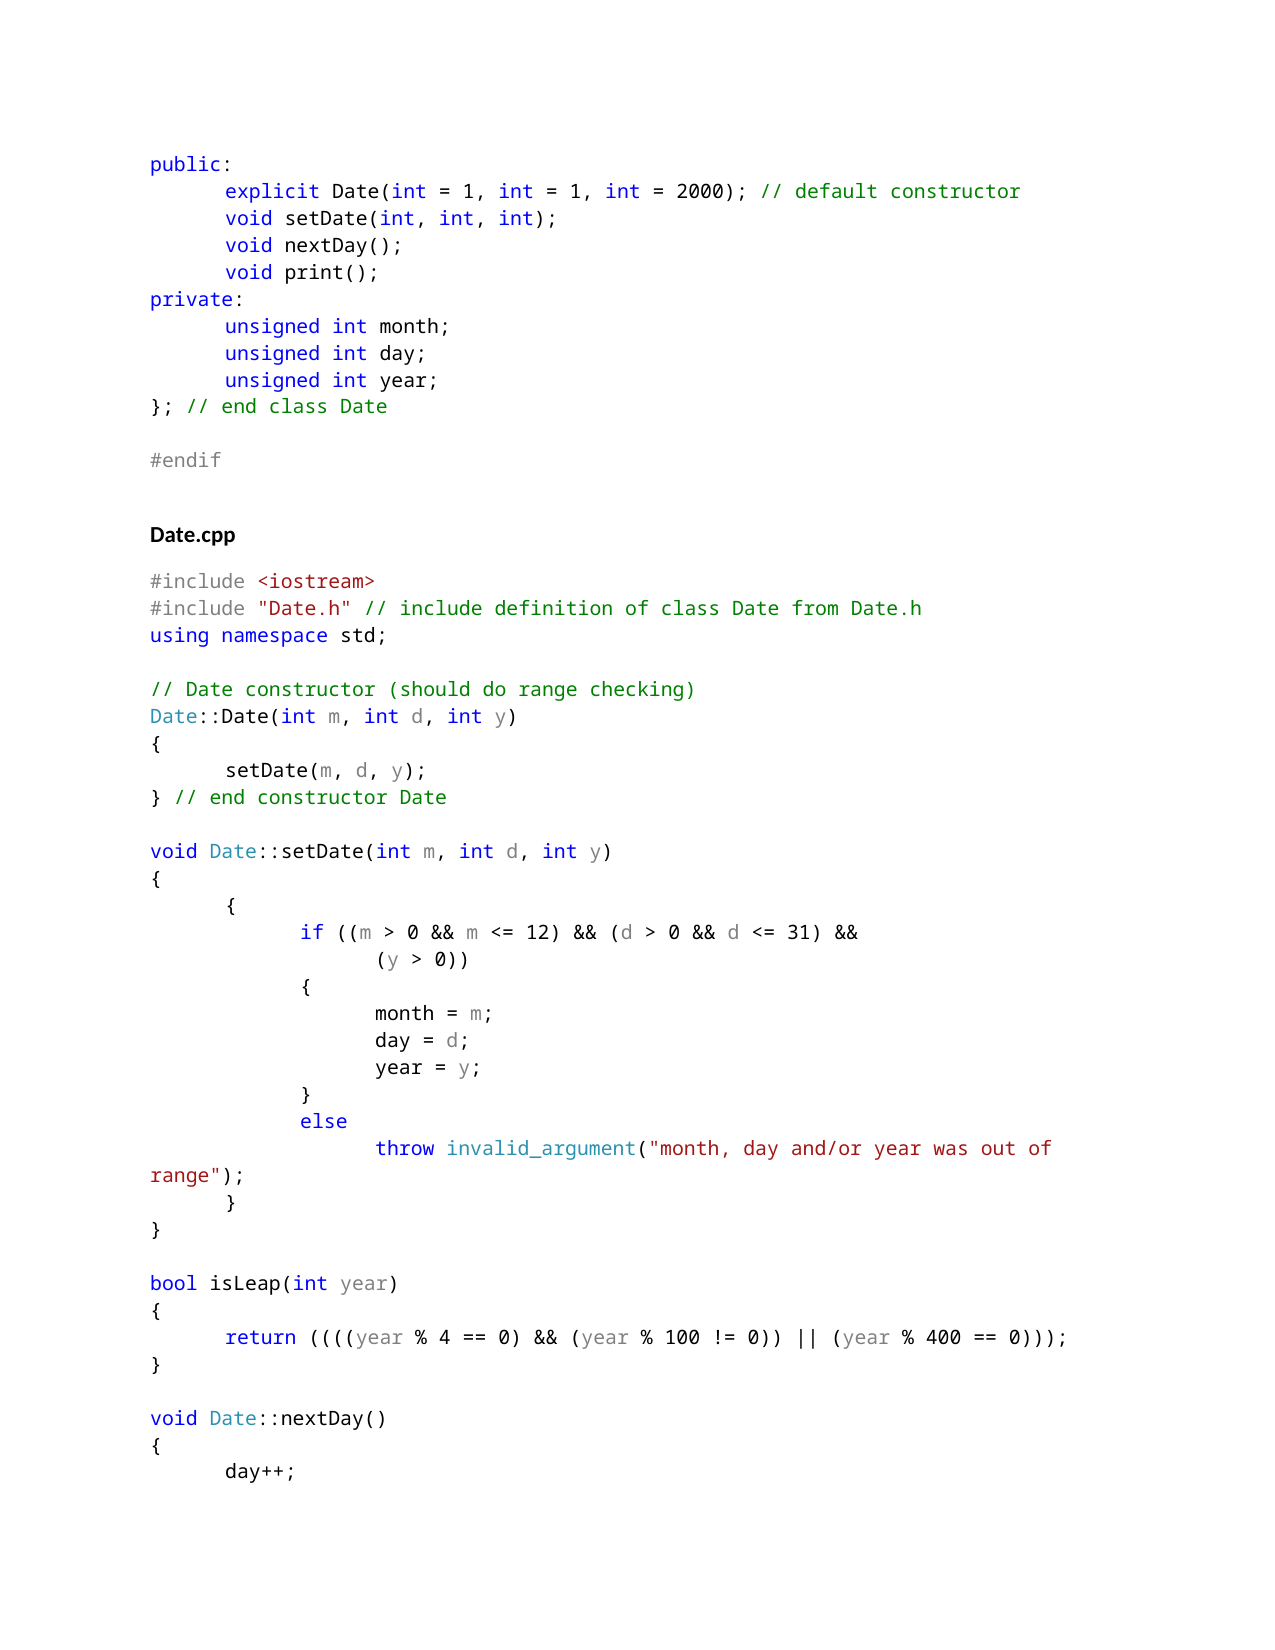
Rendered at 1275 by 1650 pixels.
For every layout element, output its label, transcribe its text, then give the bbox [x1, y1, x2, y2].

text bool isLeap(int year) [150, 1269, 1125, 1296]
text unsigned int month; [150, 312, 1125, 339]
text unsigned int day; [150, 339, 1125, 366]
text if ((m > 0 && m <= 12) && (d > 0 && d <= 31) && [150, 918, 1125, 945]
text void print(); [150, 258, 1125, 285]
text { [150, 729, 1125, 756]
text } // end constructor Date [150, 783, 1125, 810]
text using namespace std; [150, 621, 1125, 648]
text month = m; [150, 999, 1125, 1026]
text } [150, 1188, 1125, 1215]
text day++; [150, 1458, 1125, 1485]
text day = d; [150, 1026, 1125, 1053]
text { [150, 972, 1125, 999]
text return ((((year % 4 == 0) && (year % 100 != 0)) || (year % 400 == 0))); [150, 1323, 1125, 1350]
text year = y; [150, 1053, 1125, 1080]
text #include "Date.h" // include definition of class Date from Date.h [150, 594, 1125, 621]
text }; // end class Date [150, 393, 1125, 420]
text private: [150, 285, 1125, 312]
text explicit Date(int = 1, int = 1, int = 2000); // default constructor [150, 177, 1125, 204]
text (y > 0)) [150, 945, 1125, 972]
text Date::Date(int m, int d, int y) [150, 702, 1125, 729]
text { [150, 1296, 1125, 1323]
text void setDate(int, int, int); [150, 204, 1125, 231]
text // Date constructor (should do range checking) [150, 675, 1125, 702]
text void Date::nextDay() [150, 1404, 1125, 1431]
text setDate(m, d, y); [150, 756, 1125, 783]
text Date.cpp [150, 521, 1125, 549]
text { [150, 864, 1125, 891]
text unsigned int year; [150, 366, 1125, 393]
text public: [150, 150, 1125, 177]
text #endif [150, 447, 1125, 474]
text throw invalid_argument("month, day and/or year was out of range"); [150, 1134, 1125, 1188]
text else [150, 1107, 1125, 1134]
text } [150, 1215, 1125, 1242]
text void nextDay(); [150, 231, 1125, 258]
text } [150, 1350, 1125, 1377]
text { [150, 1431, 1125, 1458]
text void Date::setDate(int m, int d, int y) [150, 837, 1125, 864]
text } [150, 1080, 1125, 1107]
text #include <iostream> [150, 567, 1125, 594]
text { [150, 891, 1125, 918]
